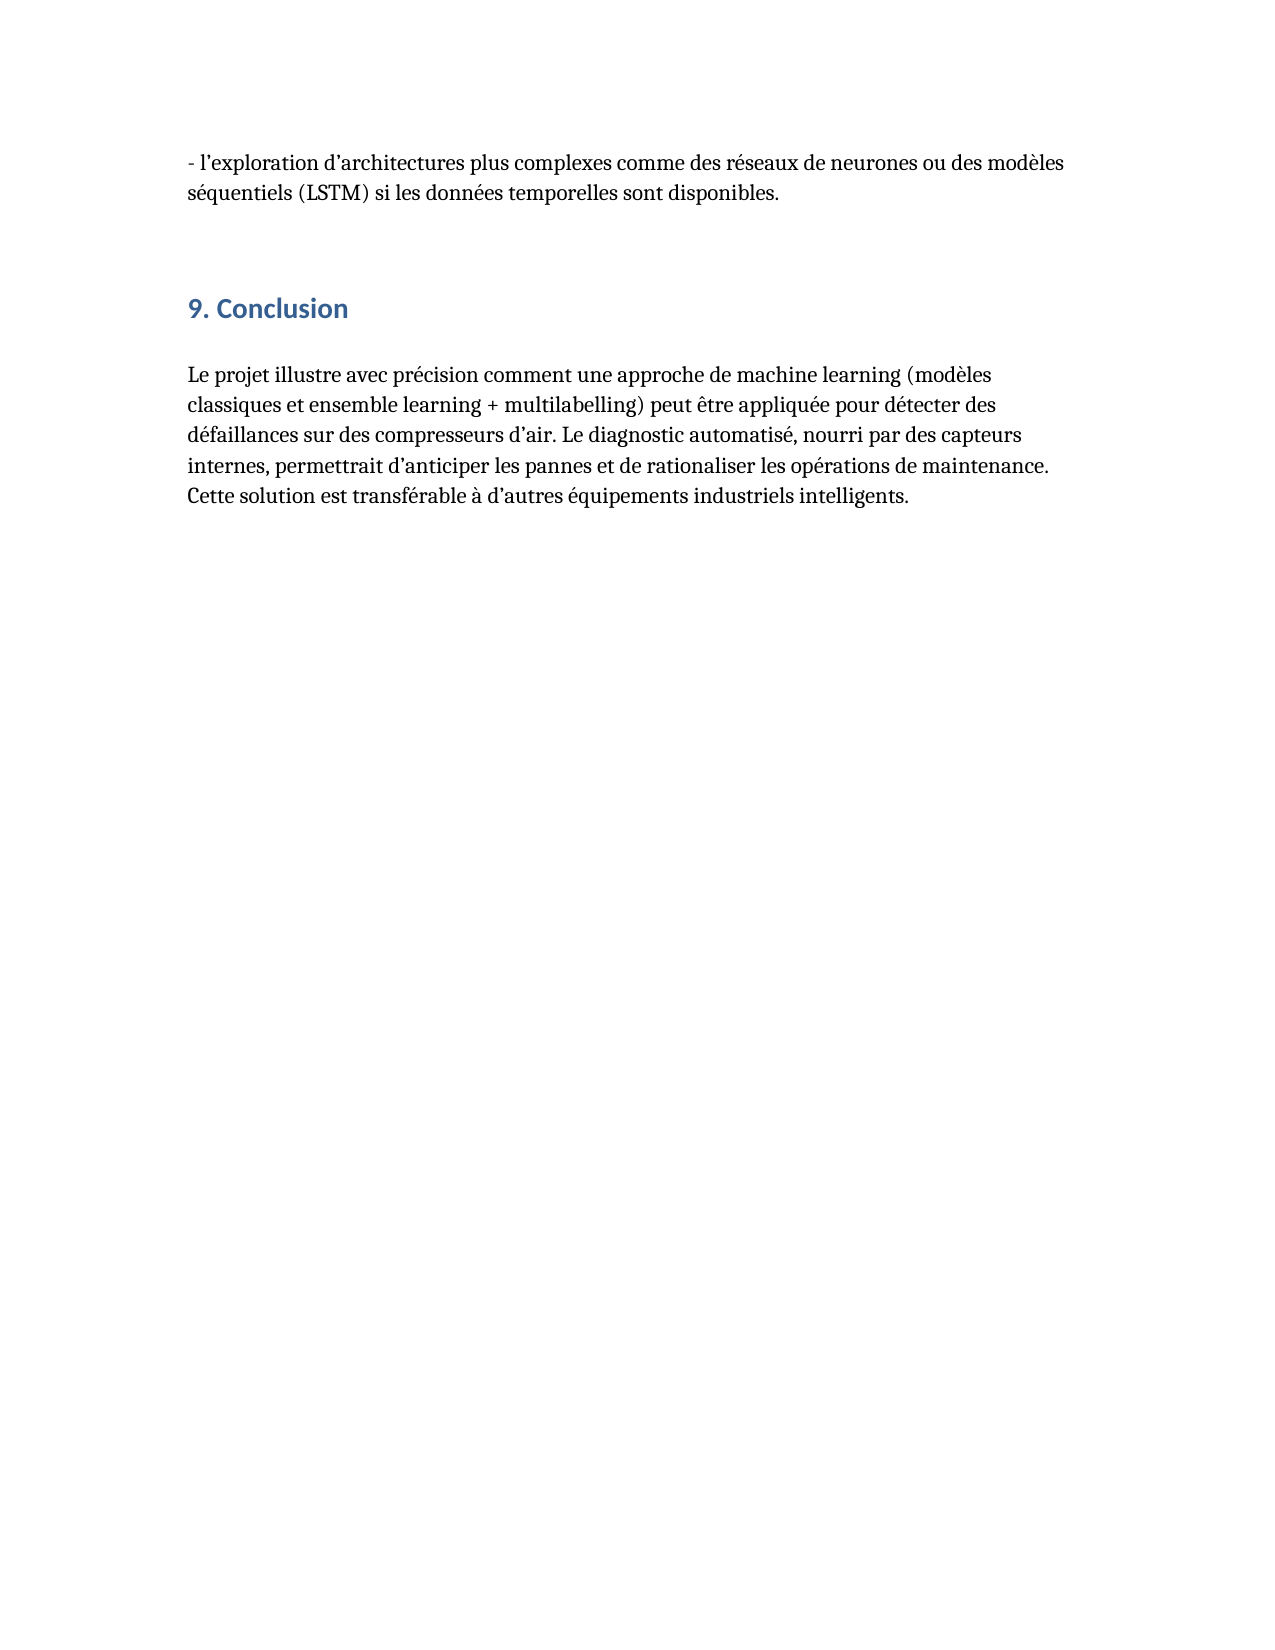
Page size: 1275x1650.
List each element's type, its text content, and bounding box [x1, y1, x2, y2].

text Le projet illustre avec précision comment une approche de machine learning (modèles classiques et ensemble learning + multilabelling) peut être appliquée pour détecter des défaillances sur des compresseurs d’air. Le diagnostic automatisé, nourri par des capteurs internes, permettrait d’anticiper les pannes et de rationaliser les opérations de maintenance. Cette solution est transférable à d’autres équipements industriels intelligents. [187, 332, 1087, 539]
text - l’exploration d’architectures plus complexes comme des réseaux de neurones ou des modèles séquentiels (LSTM) si les données temporelles sont disponibles. [187, 150, 1087, 237]
subtitle 9. Conclusion [187, 291, 1087, 326]
